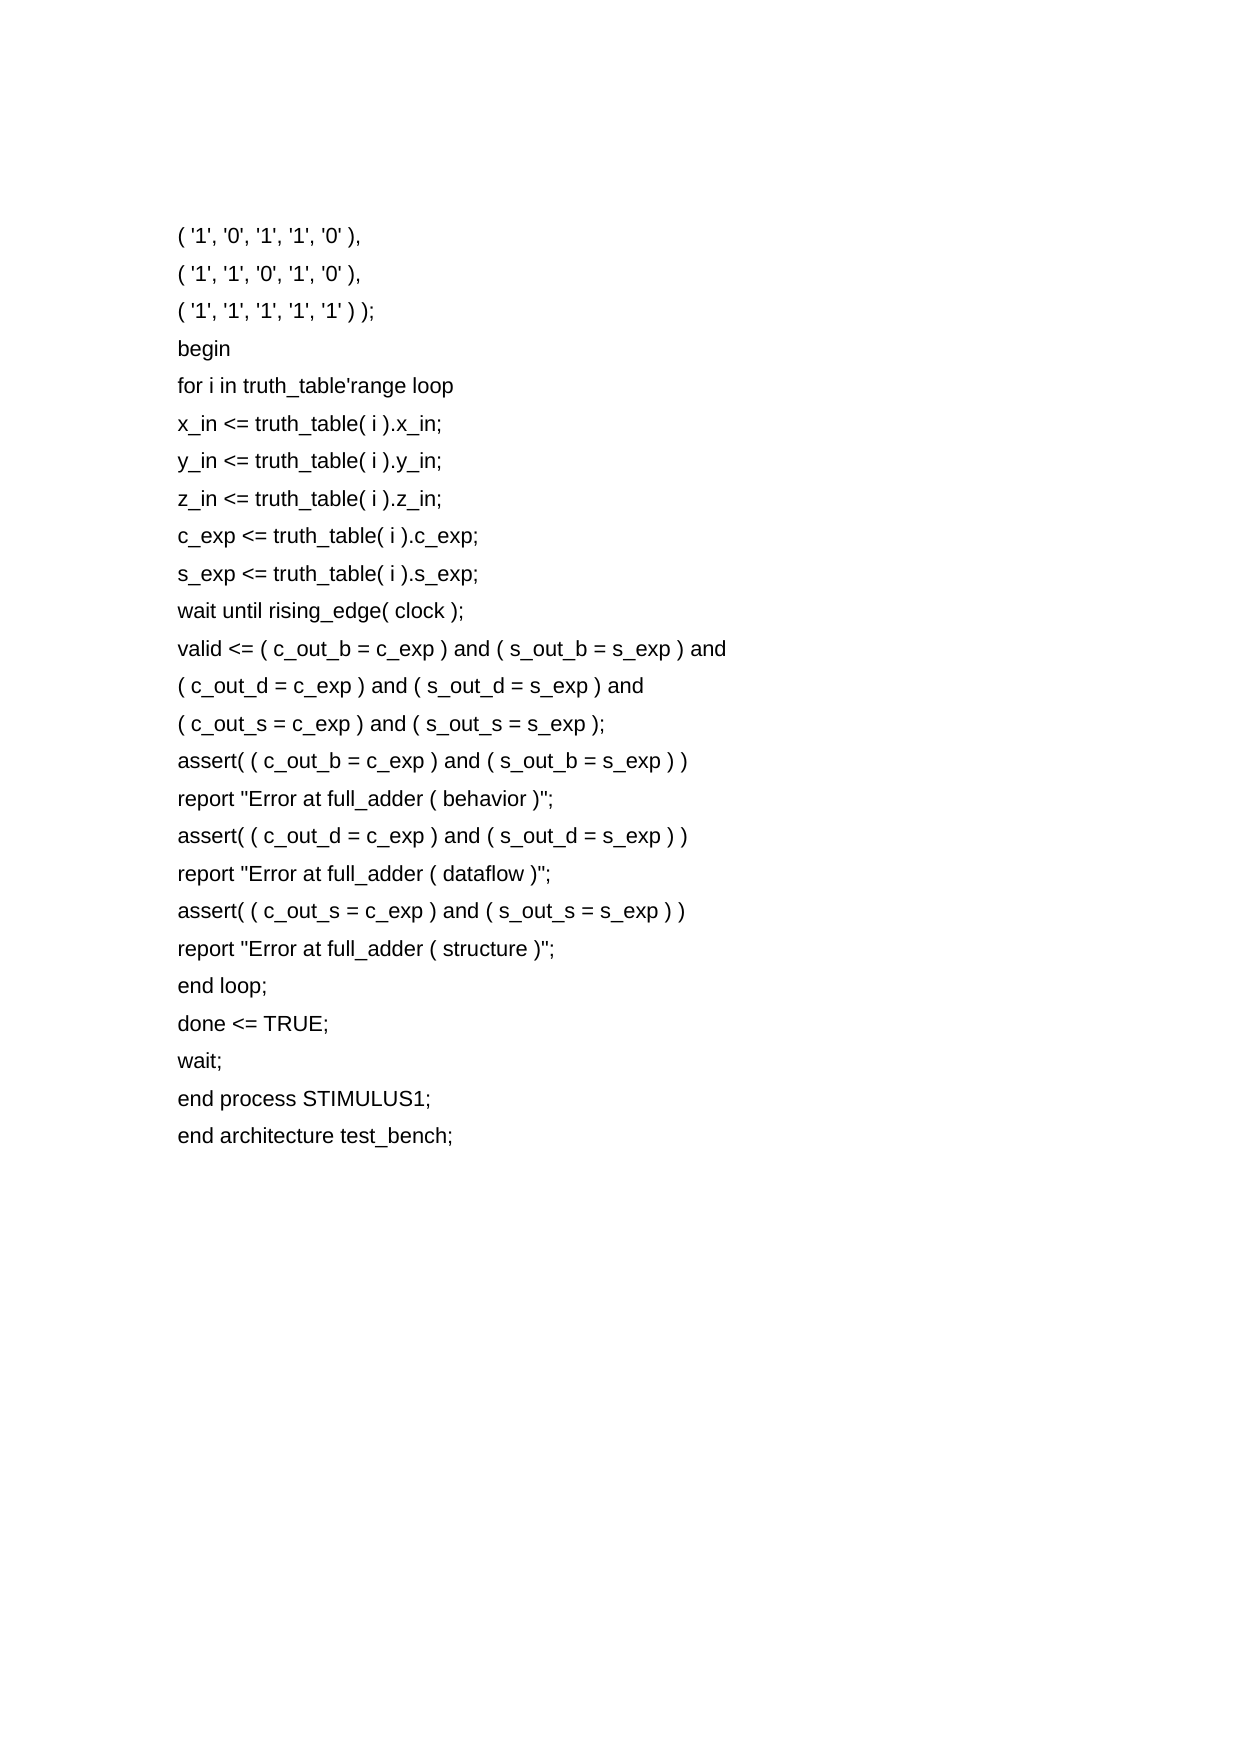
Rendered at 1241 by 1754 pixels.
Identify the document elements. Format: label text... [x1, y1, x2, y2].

text assert( ( c_out_d = c_exp ) and ( s_out_d = s_exp ) ) [177, 817, 1063, 854]
text s_exp <= truth_table( i ).s_exp; [177, 554, 1063, 592]
text report "Error at full_adder ( structure )"; [177, 929, 1063, 967]
text wait; [177, 1042, 1063, 1079]
text done <= TRUE; [177, 1004, 1063, 1042]
text ( '1', '1', '1', '1', '1' ) ); [177, 292, 1063, 329]
text assert( ( c_out_b = c_exp ) and ( s_out_b = s_exp ) ) [177, 742, 1063, 779]
text ( '1', '0', '1', '1', '0' ), [177, 217, 1063, 254]
text valid <= ( c_out_b = c_exp ) and ( s_out_b = s_exp ) and [177, 629, 1063, 667]
text end loop; [177, 967, 1063, 1004]
text wait until rising_edge( clock ); [177, 592, 1063, 629]
text begin [177, 329, 1063, 367]
text for i in truth_table'range loop [177, 367, 1063, 404]
text ( c_out_s = c_exp ) and ( s_out_s = s_exp ); [177, 704, 1063, 742]
text z_in <= truth_table( i ).z_in; [177, 479, 1063, 517]
text y_in <= truth_table( i ).y_in; [177, 442, 1063, 479]
text x_in <= truth_table( i ).x_in; [177, 404, 1063, 442]
text end architecture test_bench; [177, 1117, 1063, 1154]
text c_exp <= truth_table( i ).c_exp; [177, 517, 1063, 554]
text end process STIMULUS1; [177, 1079, 1063, 1117]
text ( '1', '1', '0', '1', '0' ), [177, 254, 1063, 292]
text report "Error at full_adder ( dataflow )"; [177, 854, 1063, 892]
text report "Error at full_adder ( behavior )"; [177, 779, 1063, 817]
text assert( ( c_out_s = c_exp ) and ( s_out_s = s_exp ) ) [177, 892, 1063, 929]
text ( c_out_d = c_exp ) and ( s_out_d = s_exp ) and [177, 667, 1063, 704]
